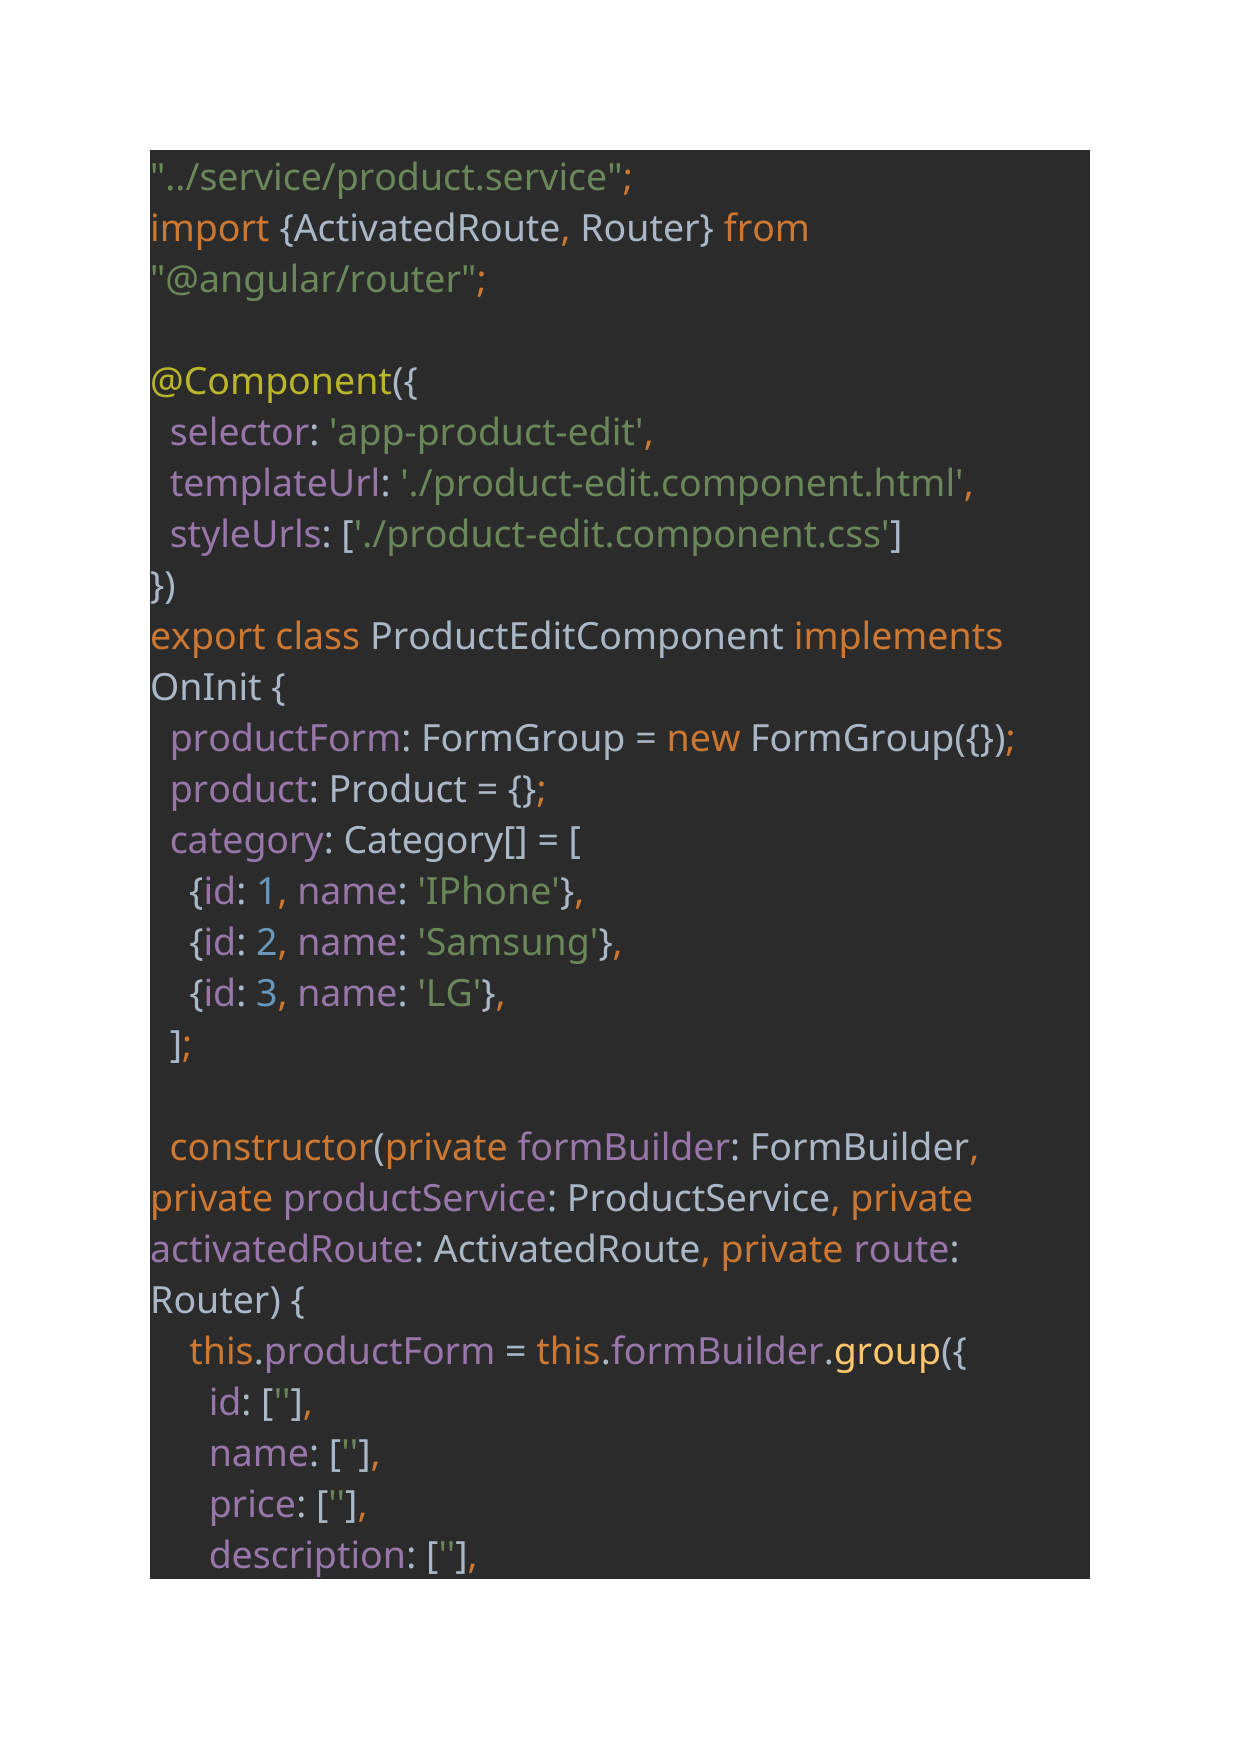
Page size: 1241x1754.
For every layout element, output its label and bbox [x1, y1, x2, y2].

text [150, 150, 1090, 1579]
